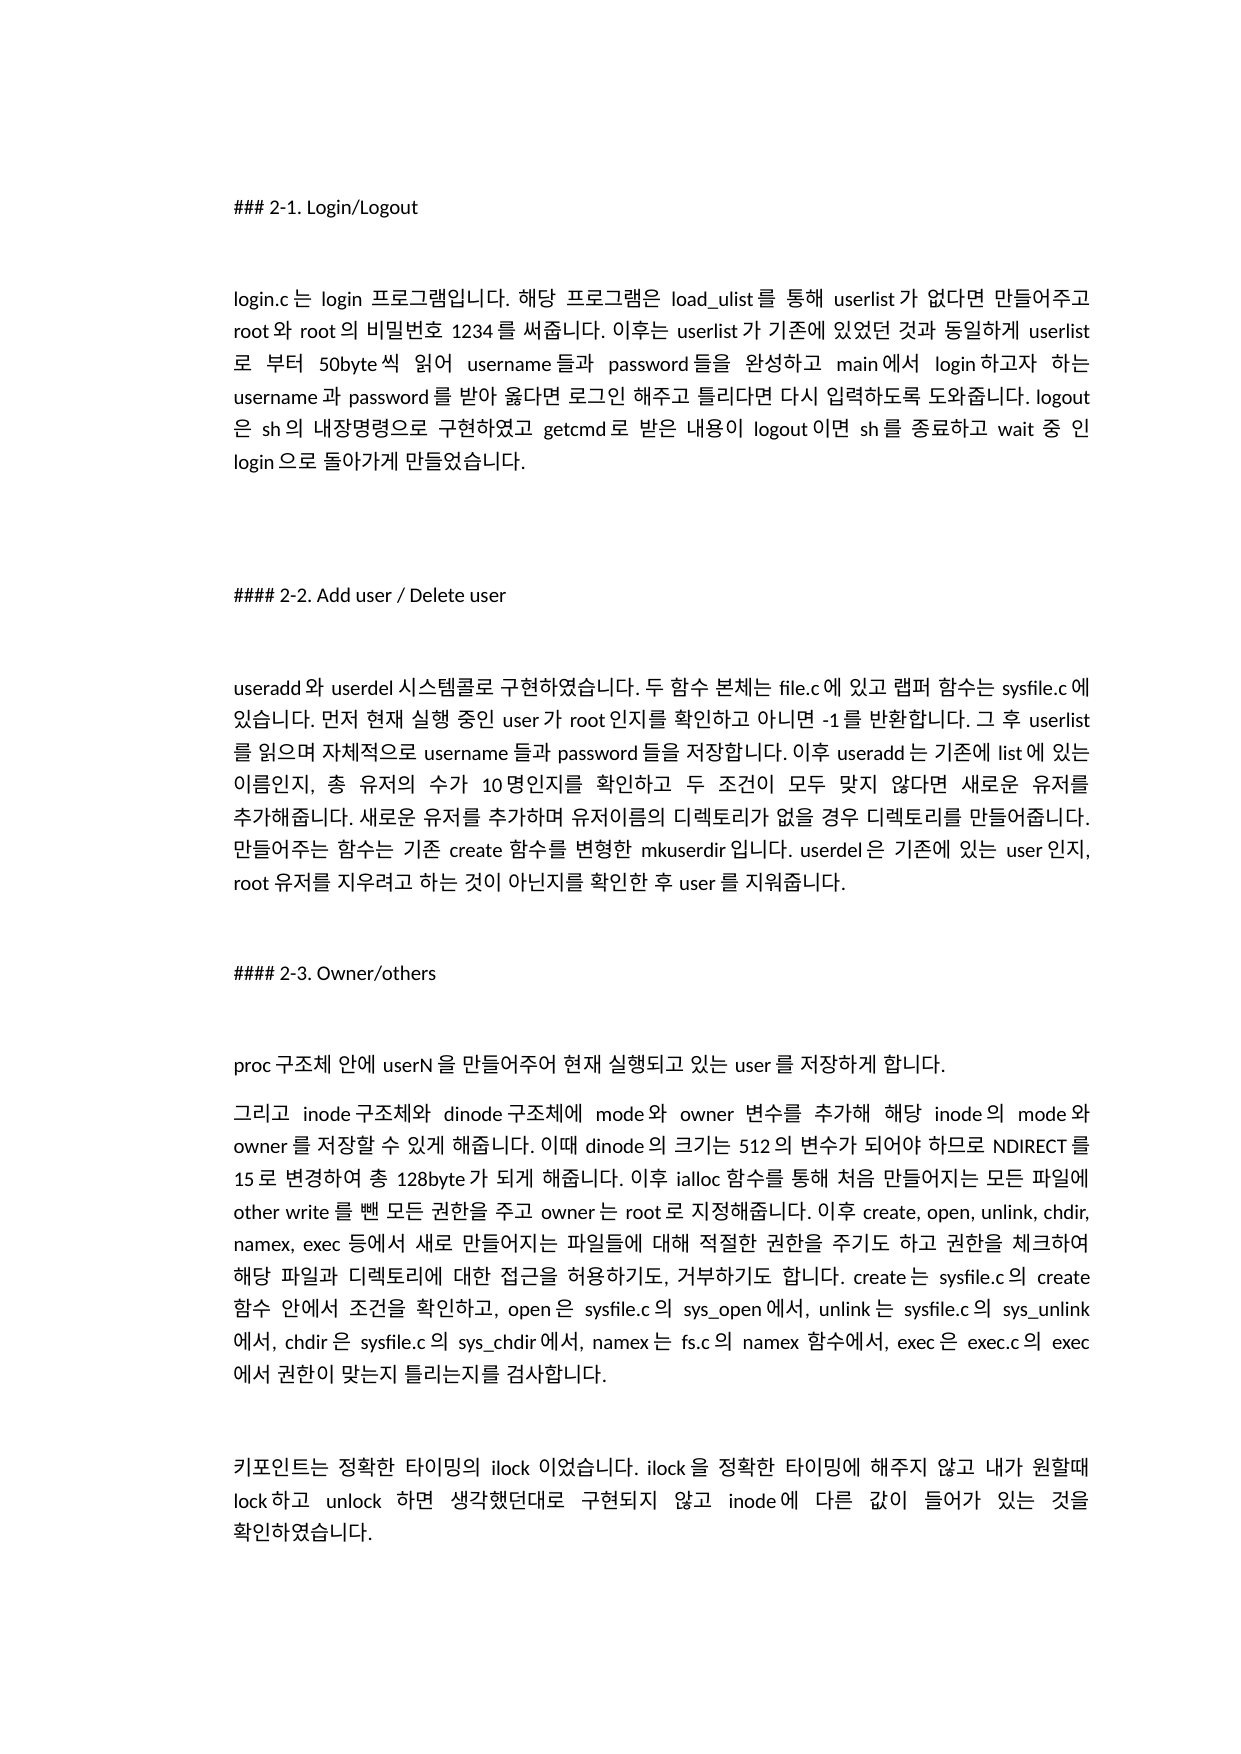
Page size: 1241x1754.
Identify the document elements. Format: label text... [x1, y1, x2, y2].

list #### 2-2. Add user / Delete user [233, 583, 1090, 608]
list 그리고 inode구조체와 dinode구조체에 mode와 owner 변수를 추가해 해당 inode의 mode와 owner를 저장할 수 있게 해줍니다. 이때 dinode의 크기는 512의 변수가 되어야 하므로 NDIRECT를 15로 변경하여 총 128byte가 되게 해줍니다. 이후 ialloc 함수를 통해 처음 만들어지는 모든 파일에 other write를 뺀 모든 권한을 주고 owner는 root로 지정해줍니다. 이후 create, open, unlink, chdir, namex, exec 등에서 새로 만들어지는 파일들에 대해 적절한 권한을 주기도 하고 권한을 체크하여 해당 파일과 디렉토리에 대한 접근을 허용하기도, 거부하기도 합니다. create는 sysfile.c의 create 함수 안에서 조건을 확인하고, open은 sysfile.c의 sys_open에서, unlink는 sysfile.c의 sys_unlink에서, chdir은 sysfile.c의 sys_chdir에서, namex는 fs.c의 namex 함수에서, exec은 exec.c의 exec에서 권한이 맞는지 틀리는지를 검사합니다. [233, 1097, 1090, 1388]
list useradd와 userdel 시스템콜로 구현하였습니다. 두 함수 본체는 file.c에 있고 랩퍼 함수는 sysfile.c에 있습니다. 먼저 현재 실행 중인 user가 root인지를 확인하고 아니면 -1를 반환합니다. 그 후 userlist를 읽으며 자체적으로 username들과 password들을 저장합니다. 이후 useradd는 기존에 list에 있는 이름인지, 총 유저의 수가 10명인지를 확인하고 두 조건이 모두 맞지 않다면 새로운 유저를 추가해줍니다. 새로운 유저를 추가하며 유저이름의 디렉토리가 없을 경우 디렉토리를 만들어줍니다. 만들어주는 함수는 기존 create 함수를 변형한 mkuserdir입니다. userdel은 기존에 있는 user인지, root 유저를 지우려고 하는 것이 아닌지를 확인한 후 user를 지워줍니다. [233, 671, 1090, 897]
list #### 2-3. Owner/others [233, 960, 1090, 985]
list ### 2-1. Login/Logout [233, 194, 1090, 219]
list login.c는 login 프로그램입니다. 해당 프로그램은 load_ulist를 통해 userlist가 없다면 만들어주고 root와 root의 비밀번호 1234를 써줍니다. 이후는 userlist가 기존에 있었던 것과 동일하게 userlist로 부터 50byte씩 읽어 username들과 password들을 완성하고 main에서 login하고자 하는 username과 password를 받아 옳다면 로그인 해주고 틀리다면 다시 입력하도록 도와줍니다. logout은 sh의 내장명령으로 구현하였고 getcmd로 받은 내용이 logout이면 sh를 종료하고 wait 중 인 login으로 돌아가게 만들었습니다. [233, 282, 1090, 475]
list proc구조체 안에 userN을 만들어주어 현재 실행되고 있는 user를 저장하게 합니다. [233, 1048, 1090, 1078]
list 키포인트는 정확한 타이밍의 ilock 이었습니다. ilock을 정확한 타이밍에 해주지 않고 내가 원할때 lock하고 unlock 하면 생각했던대로 구현되지 않고 inode에 다른 값이 들어가 있는 것을 확인하였습니다. [233, 1451, 1090, 1547]
